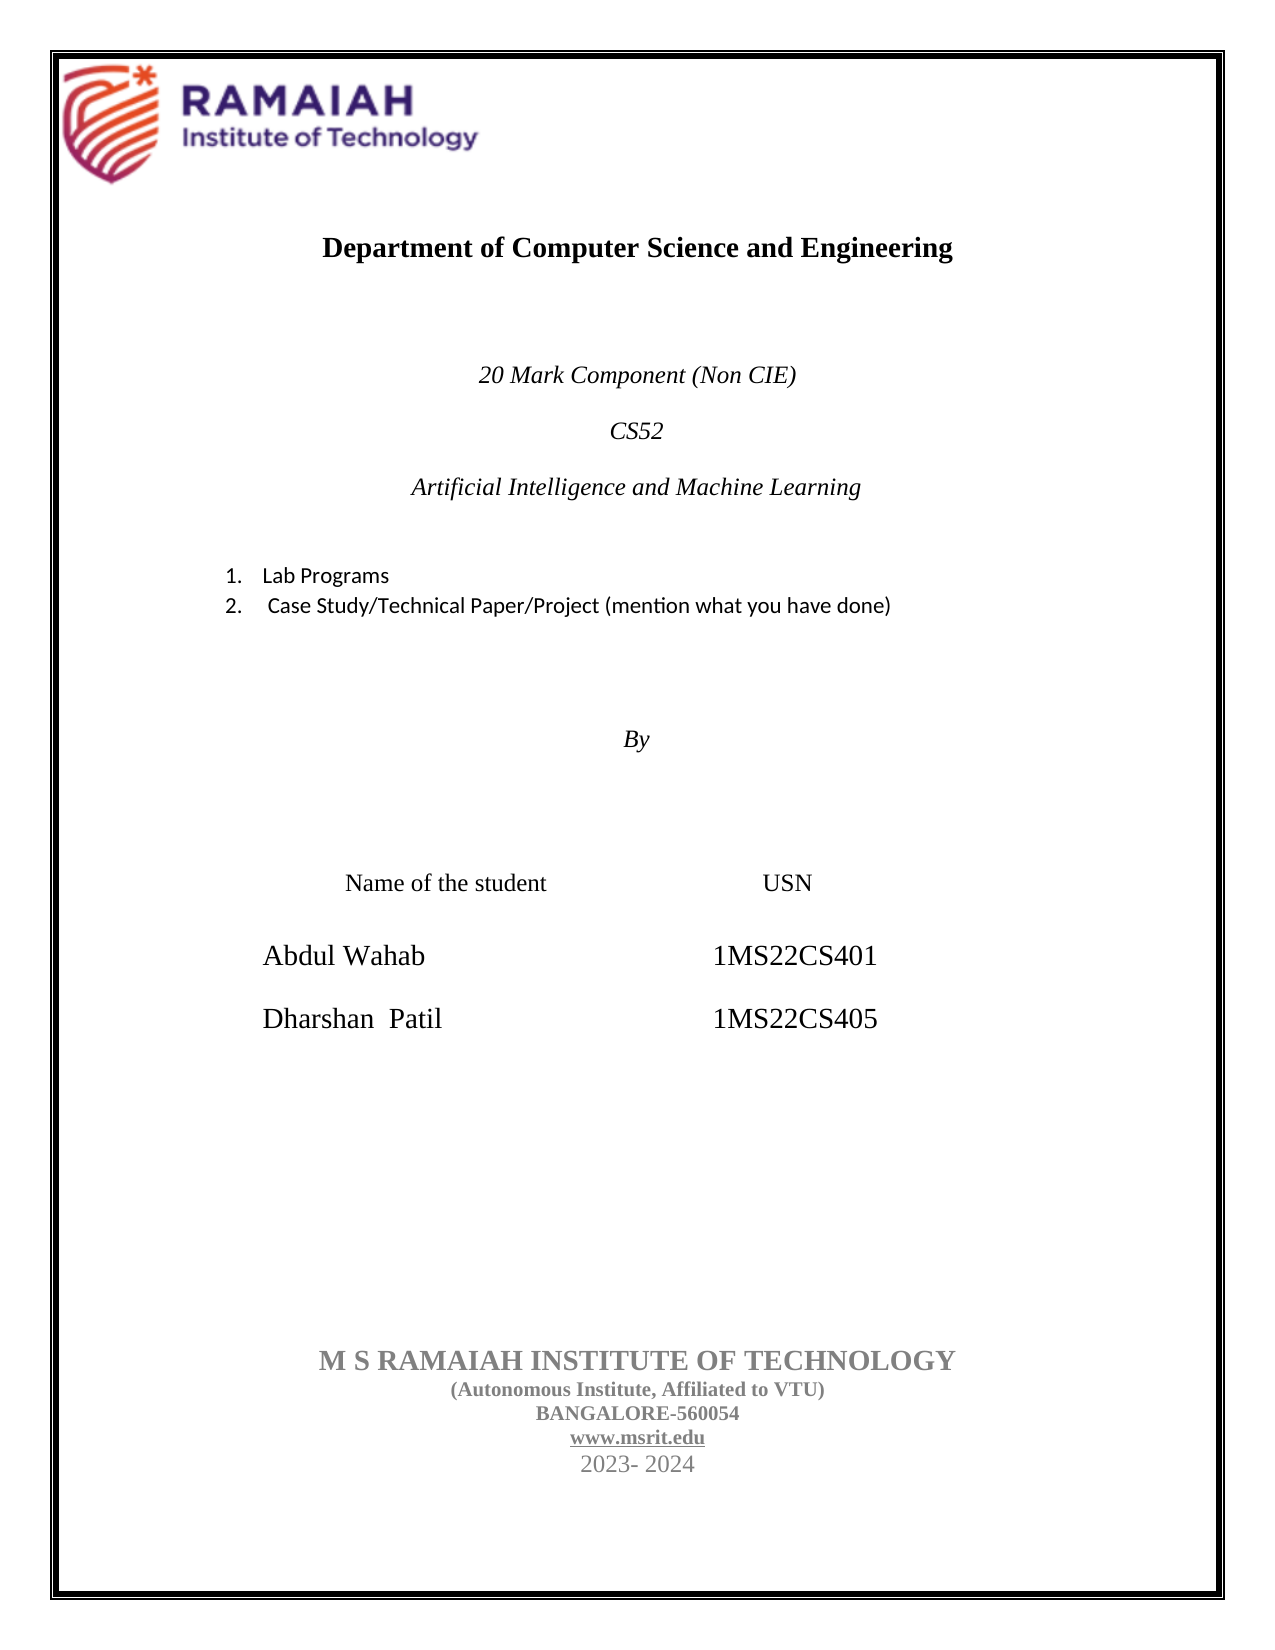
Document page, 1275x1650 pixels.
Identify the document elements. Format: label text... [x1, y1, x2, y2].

text Artificial Intelligence and Machine Learning [187, 472, 1087, 500]
list Case Study/Technical Paper/Project (mention what you have done) [225, 591, 1087, 619]
text 2023- 2024 [187, 1449, 1087, 1478]
list Lab Programs [225, 561, 1087, 589]
text Department of Computer Science and Engineering [187, 231, 1087, 264]
text www.msrit.edu [187, 1425, 1087, 1449]
text Abdul Wahab 1MS22CS401 [187, 938, 1087, 971]
text M S RAMAIAH INSTITUTE OF TECHNOLOGY [187, 1343, 1087, 1377]
text CS52 [187, 416, 1087, 445]
text Name of the student USN [187, 868, 1087, 897]
text Dharshan Patil 1MS22CS405 [187, 1001, 1087, 1034]
text (Autonomous Institute, Affiliated to VTU) [187, 1377, 1087, 1401]
picture [59, 59, 483, 193]
text BANGALORE-560054 [187, 1401, 1087, 1425]
text 20 Mark Component (Non CIE) [187, 360, 1087, 389]
text By [187, 724, 1087, 753]
